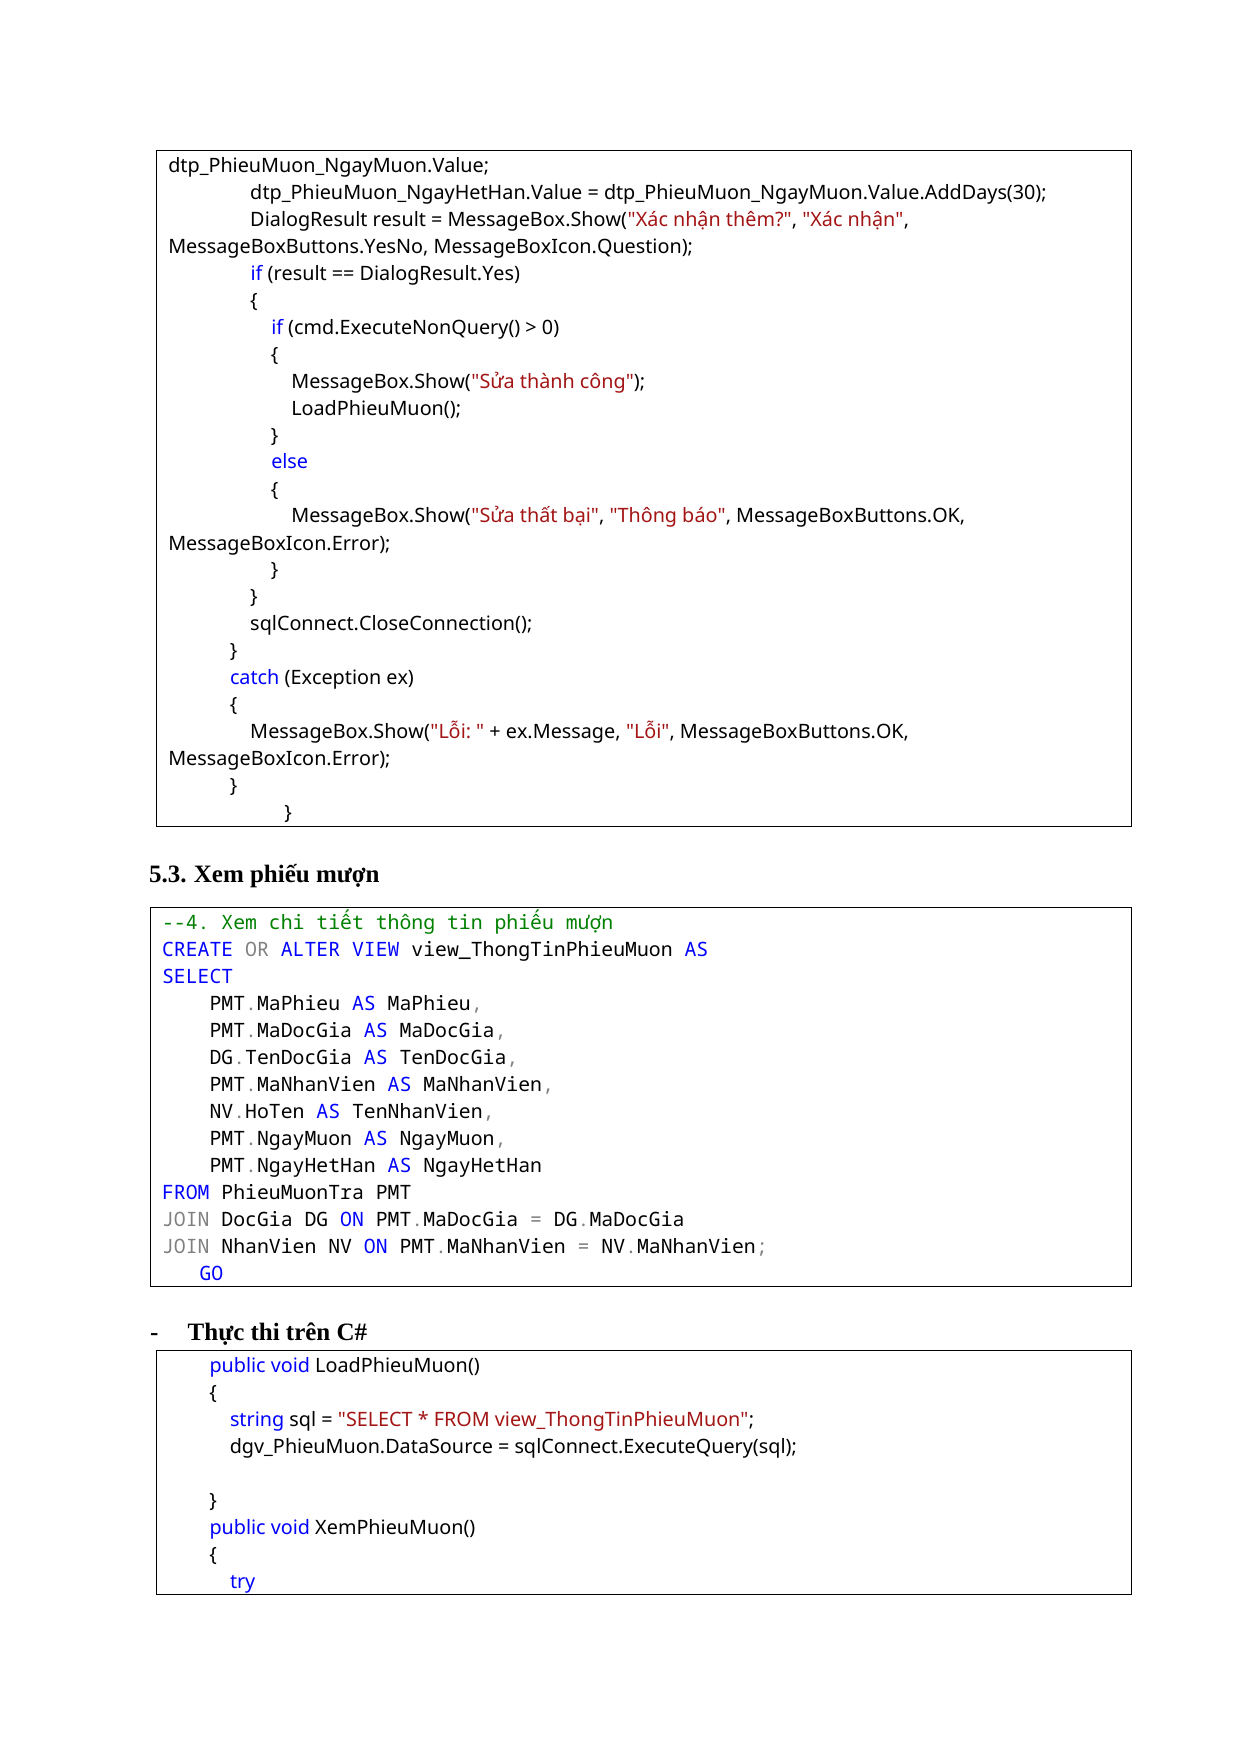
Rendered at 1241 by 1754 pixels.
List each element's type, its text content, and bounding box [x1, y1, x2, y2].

list Thực thi trên C# [150, 1317, 1128, 1346]
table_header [157, 1351, 1131, 1594]
list Xem phiếu mượn [149, 859, 1128, 888]
table_header --4. Xem chi tiết thông tin phiếu mượn CREATE OR ALTER VIEW view_ThongTinPhieuMuon AS SELECT PMT.MaPhieu AS MaPhieu, PMT.MaDocGia AS MaDocGia, DG.TenDocGia AS TenDocGia, PMT.MaNhanVien AS MaNhanVien, NV.HoTen AS TenNhanVien, PMT.NgayMuon AS NgayMuon, PMT.NgayHetHan AS NgayHetHan FROM PhieuMuonTra PMT JOIN DocGia DG ON PMT.MaDocGia = DG.MaDocGia JOIN NhanVien NV ON PMT.MaNhanVien = NV.MaNhanVien; GO [151, 908, 1131, 1286]
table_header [157, 151, 1131, 826]
